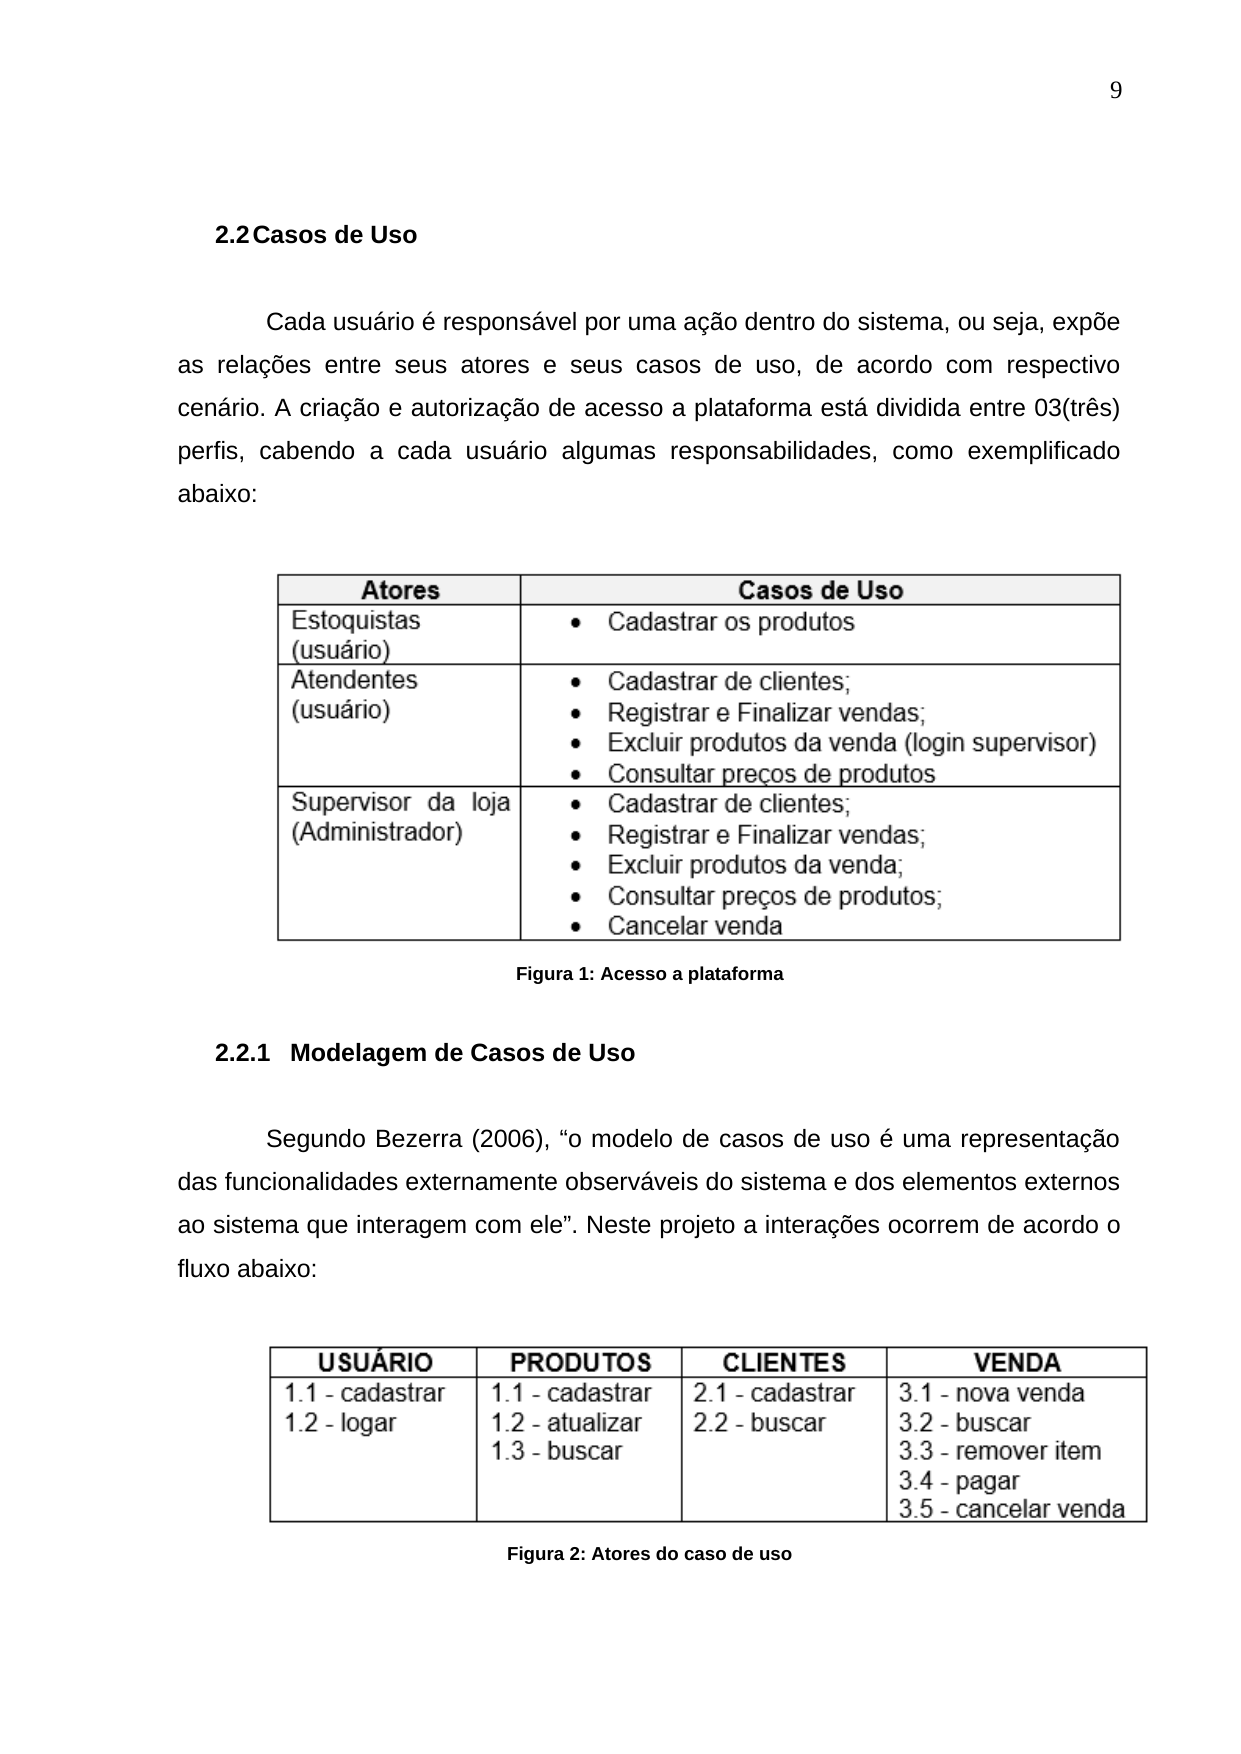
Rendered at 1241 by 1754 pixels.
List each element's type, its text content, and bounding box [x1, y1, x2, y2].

text Figura 1: Acesso a plataforma [177, 962, 1122, 984]
subtitle Modelagem de Casos de Uso [215, 1038, 1122, 1067]
picture [265, 1339, 1154, 1529]
text Segundo Bezerra (2006), “o modelo de casos de uso é uma representação das funcionalidades externamente observáveis do sistema e dos elementos externos ao sistema que interagem com ele”. Neste projeto a interações ocorrem de acordo o fluxo abaixo: [177, 1124, 1122, 1282]
subtitle Casos de Uso [215, 220, 1122, 249]
text Figura 2: Atores do caso de uso [177, 1543, 1122, 1565]
text Cada usuário é responsável por uma ação dentro do sistema, ou seja, expõe as relações entre seus atores e seus casos de uso, de acordo com respectivo cenário. A criação e autorização de acesso a plataforma está dividida entre 03(três) perfis, cabendo a cada usuário algumas responsabilidades, como exemplificado abaixo: [177, 307, 1122, 508]
picture [265, 565, 1129, 949]
